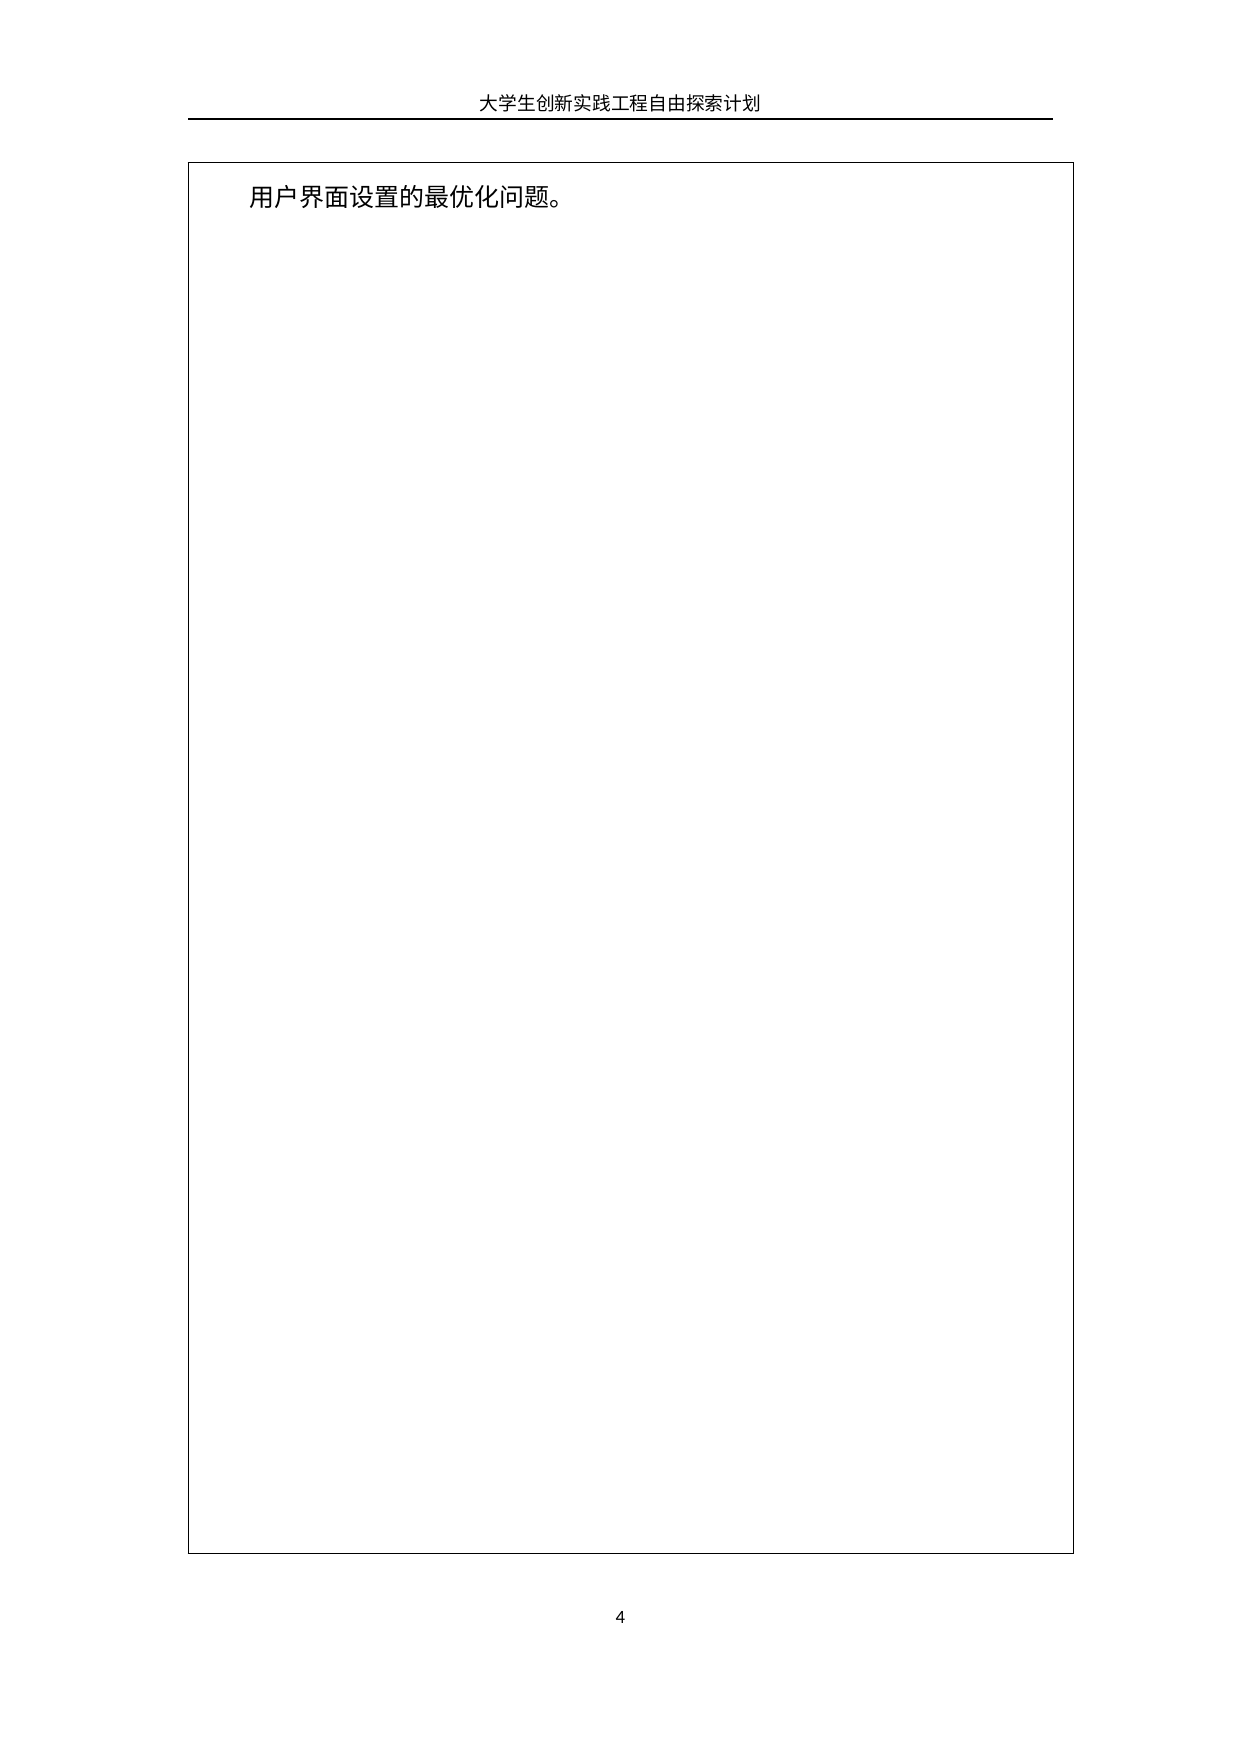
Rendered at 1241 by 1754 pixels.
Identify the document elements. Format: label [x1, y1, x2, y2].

table_cell [189, 163, 1073, 1553]
